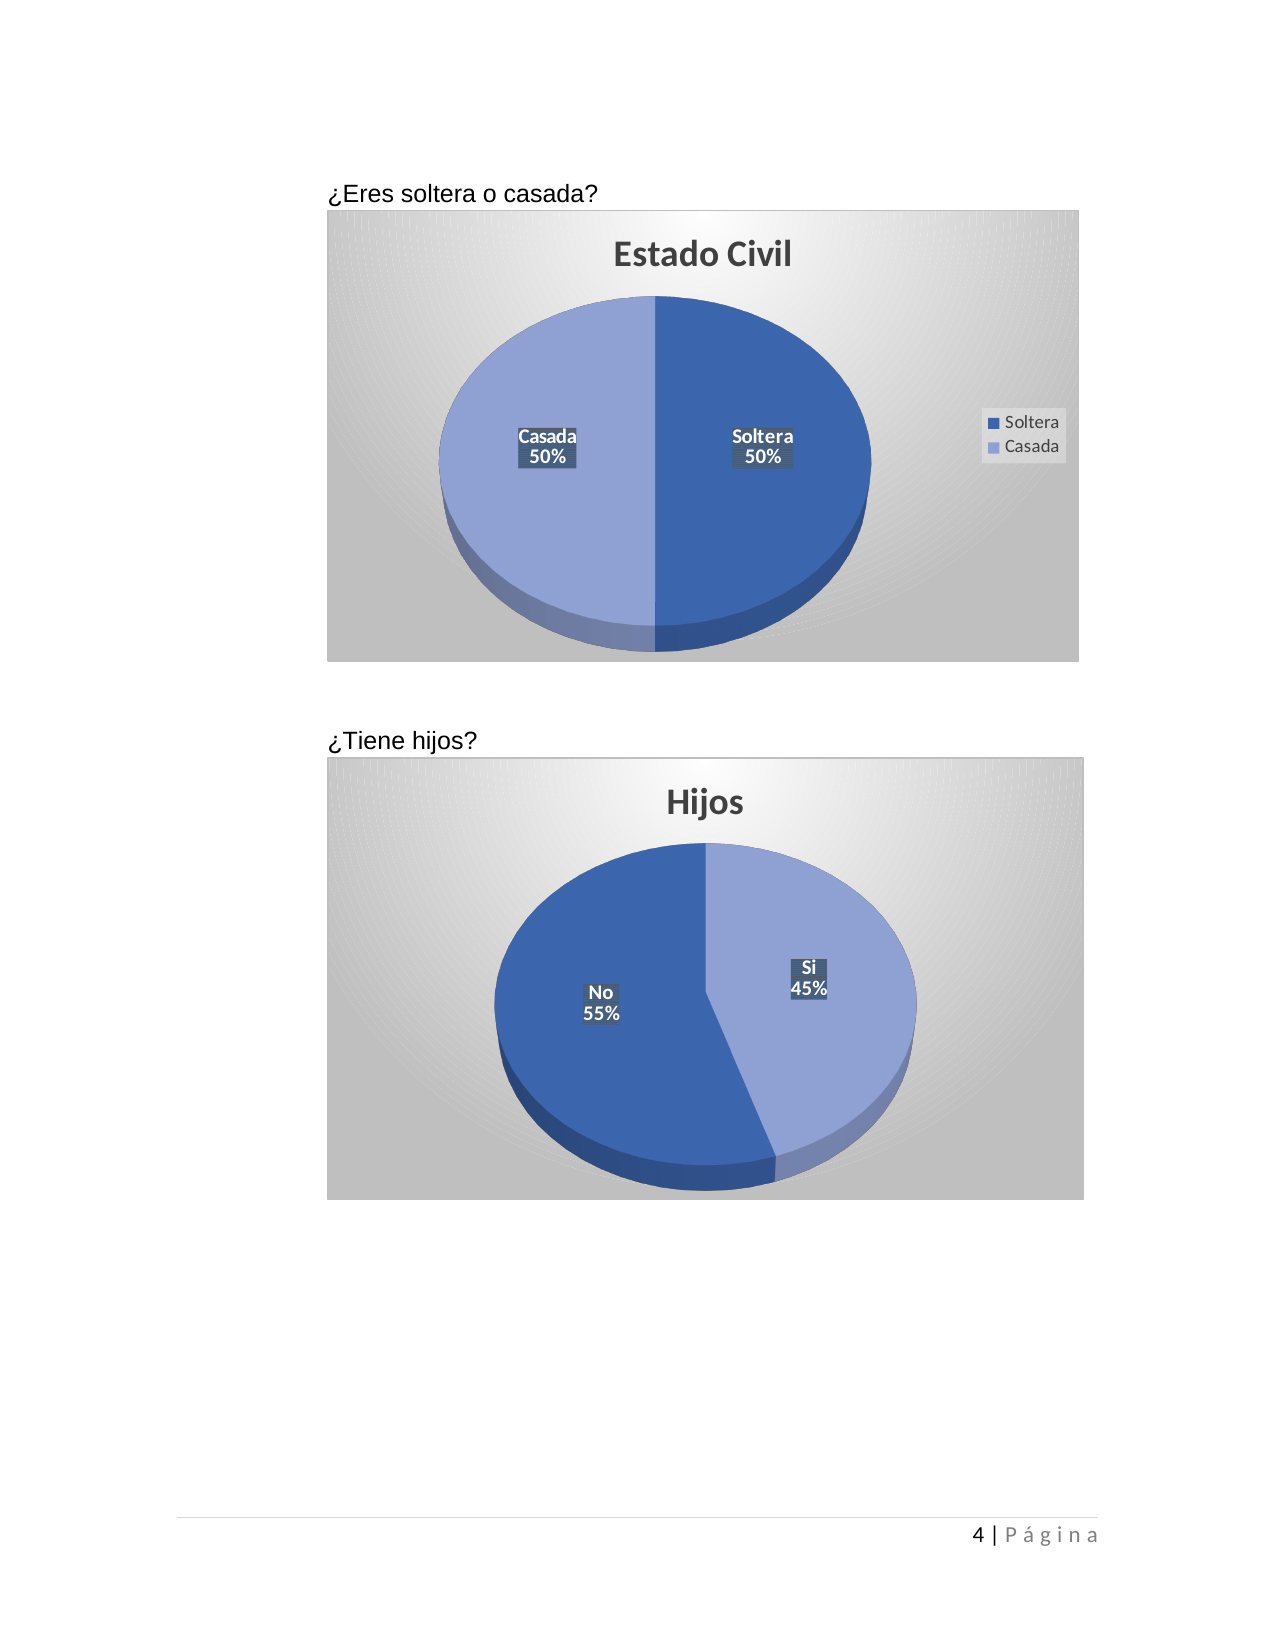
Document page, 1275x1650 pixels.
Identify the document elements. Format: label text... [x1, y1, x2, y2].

list ¿Tiene hijos? [327, 726, 1098, 755]
list ¿Eres soltera o casada? [327, 179, 1098, 207]
